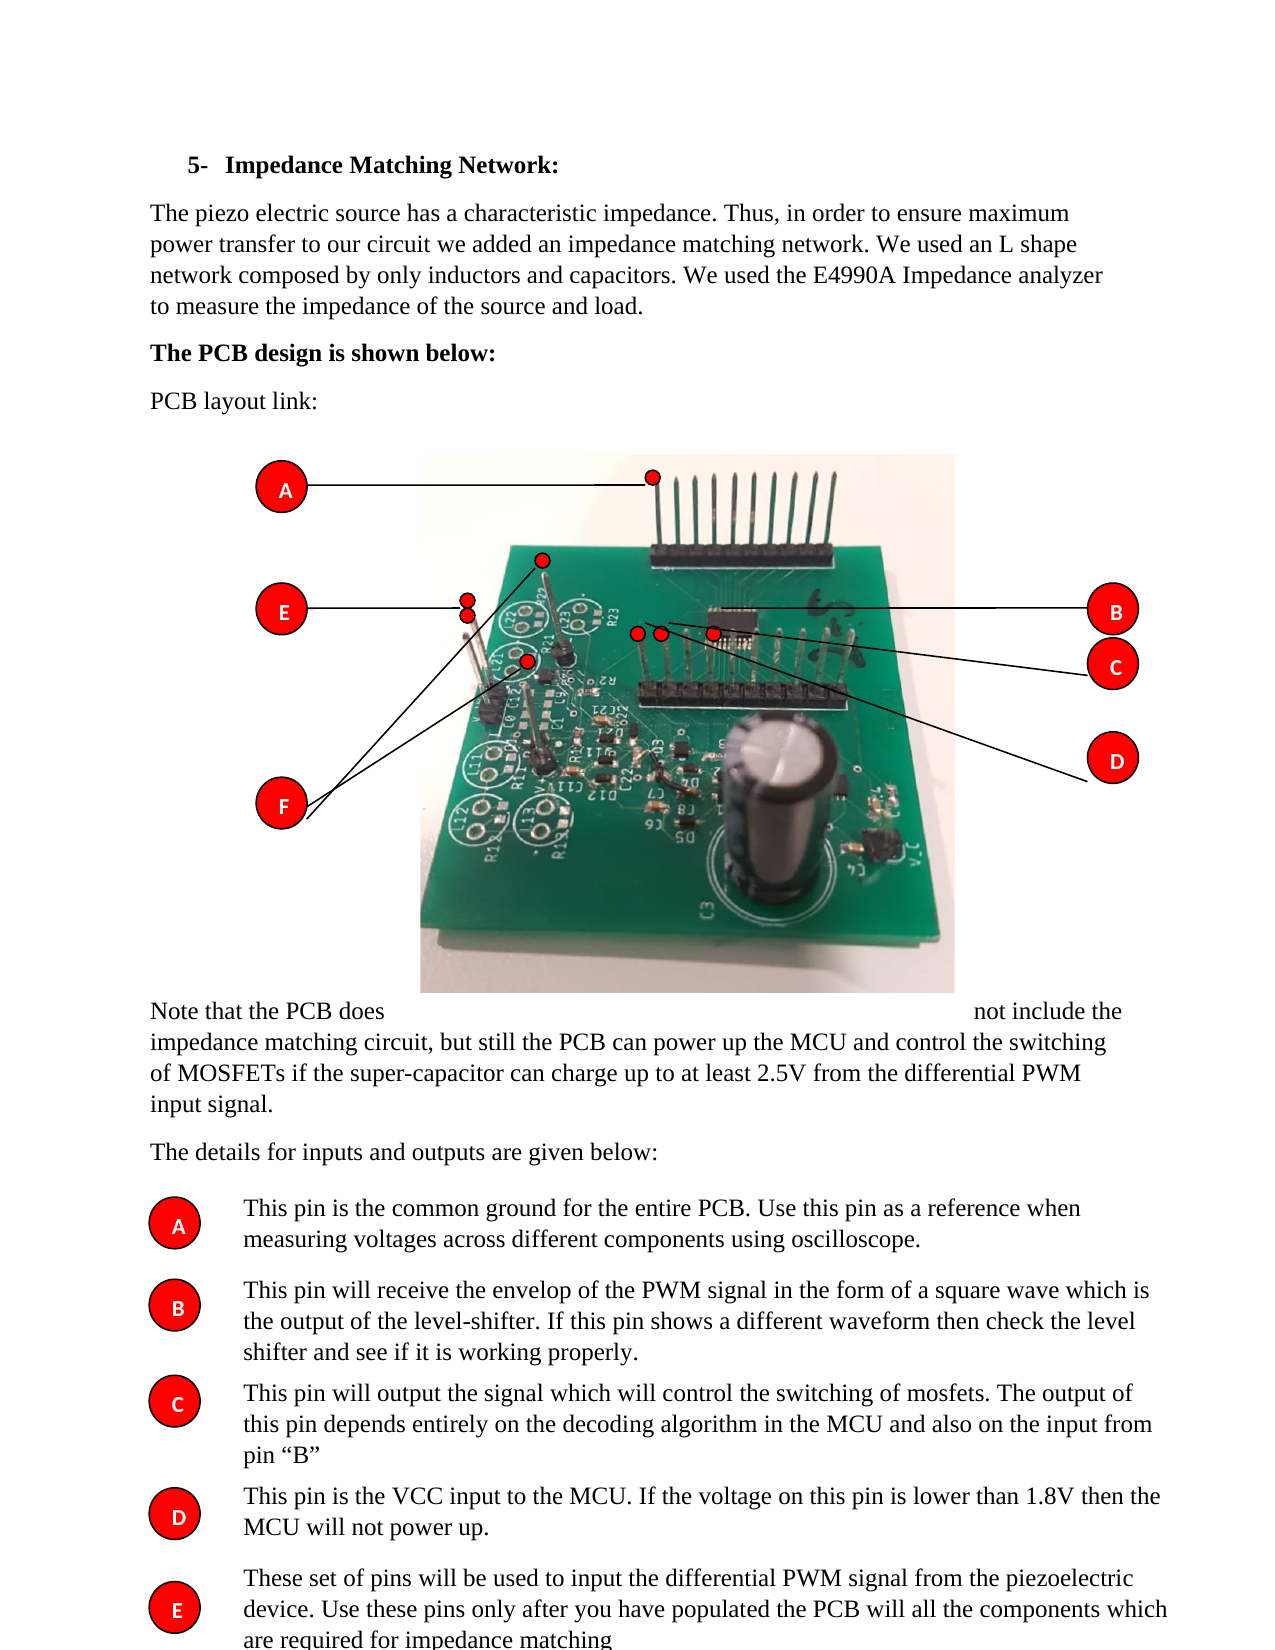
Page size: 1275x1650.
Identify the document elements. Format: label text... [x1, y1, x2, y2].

text PCB layout link: [150, 386, 1125, 415]
text The PCB design is shown below: [150, 338, 1125, 367]
picture [420, 454, 955, 993]
text The details for inputs and outputs are given below: [150, 1137, 1125, 1166]
text Note that the PCB does not include the impedance matching circuit, but still the PCB can power up the MCU and control the switching of MOSFETs if the super-capacitor can charge up to at least 2.5V from the differential PWM input signal. [150, 996, 1125, 1118]
text The piezo electric source has a characteristic impedance. Thus, in order to ensure maximum power transfer to our circuit we added an impedance matching network. We used an L shape network composed by only inductors and capacitors. We used the E4990A Impedance analyzer to measure the impedance of the source and load. [150, 198, 1125, 319]
list Impedance Matching Network: [187, 150, 1125, 179]
